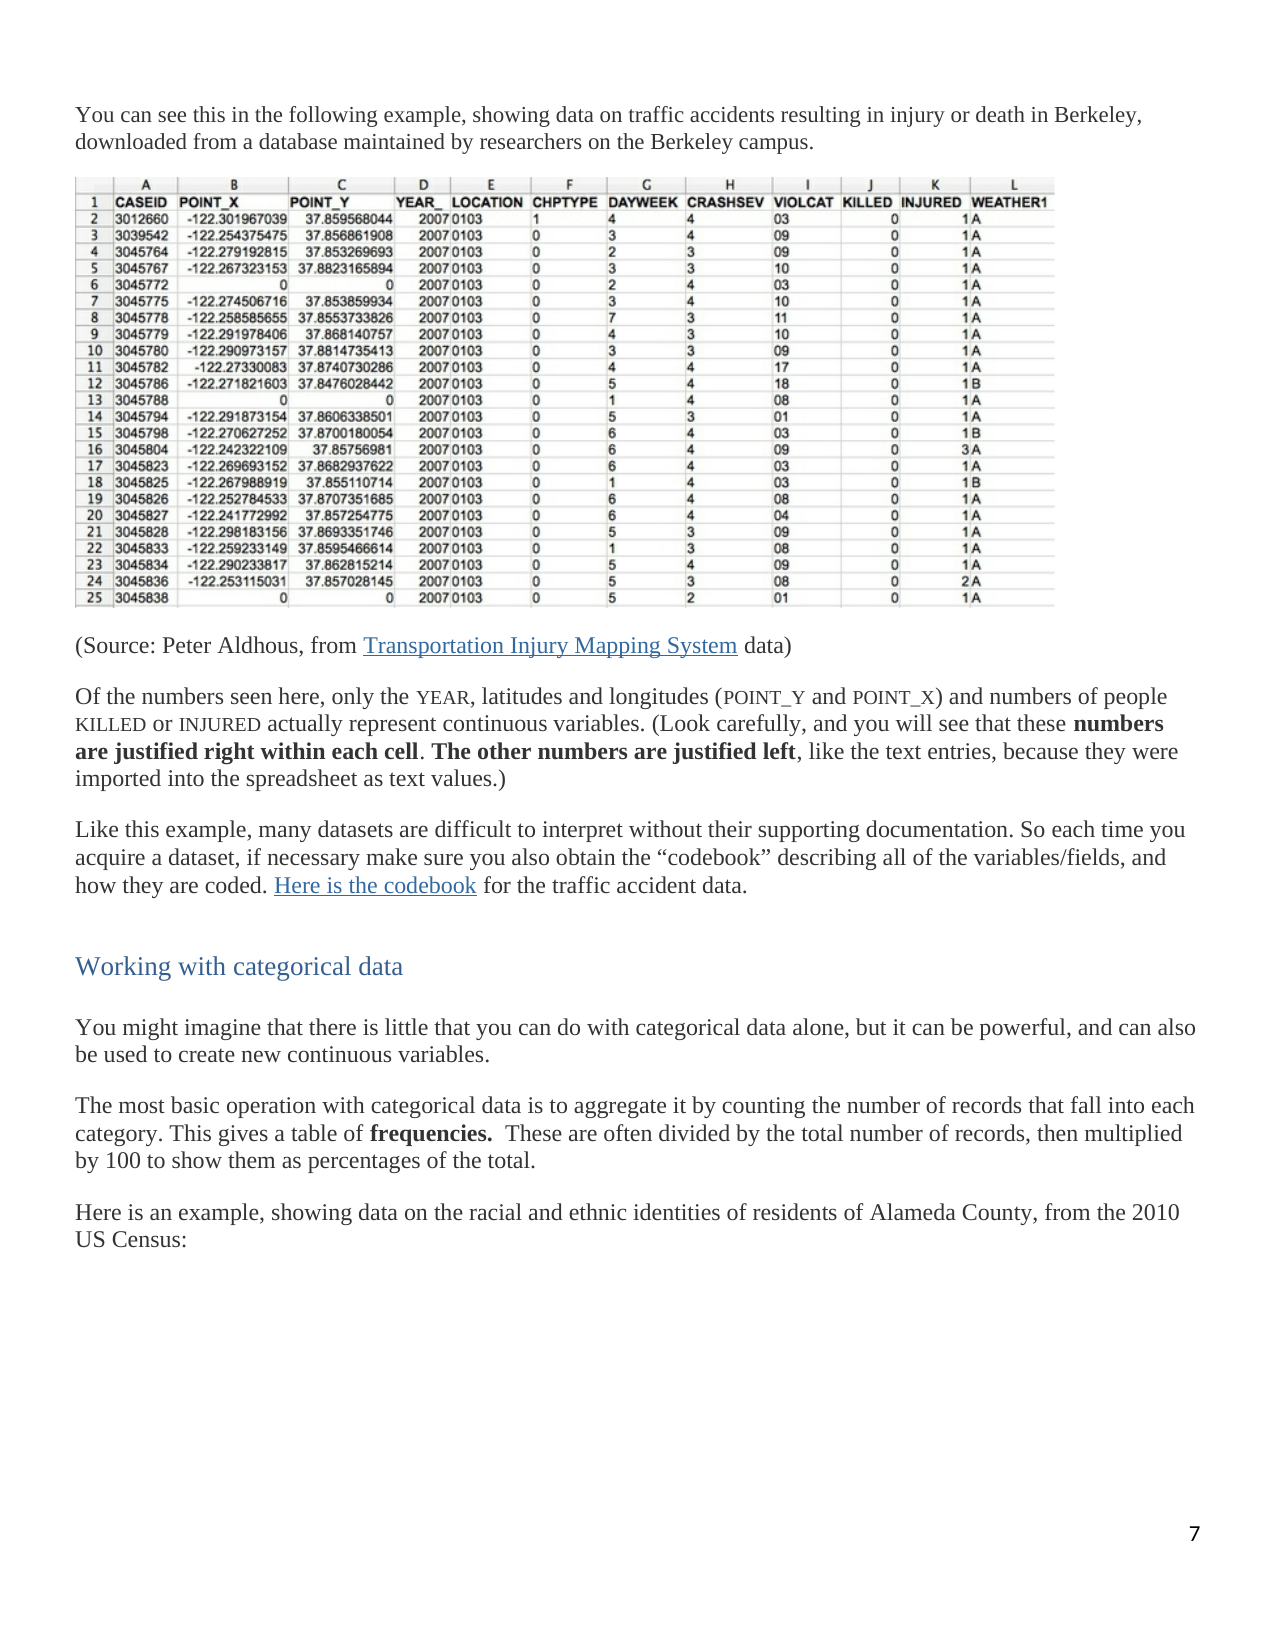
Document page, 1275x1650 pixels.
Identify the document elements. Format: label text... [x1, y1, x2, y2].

text Like this example, many datasets are difficult to interpret without their supporting documentation. So each time you acquire a dataset, if necessary make sure you also obtain the “codebook” describing all of the variables/fields, and how they are coded. Here is the codebook for the traffic accident data. [75, 816, 1200, 927]
subtitle Working with categorical data [75, 951, 1200, 982]
text You might imagine that there is little that you can do with categorical data alone, but it can be powerful, and can also be used to create new continuous variables. [75, 986, 1200, 1068]
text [75, 75, 1200, 154]
picture [75, 177, 1055, 608]
text Here is an example, showing data on the racial and ethnic identities of residents of Alameda County, from the 2010 US Census: [75, 1197, 1200, 1253]
text Of the numbers seen here, only the YEAR, latitudes and longitudes (POINT_Y and POINT_X) and numbers of people KILLED or INJURED actually represent continuous variables. (Look carefully, and you will see that these numbers are justified right within each cell. The other numbers are justified left, like the text entries, because they were imported into the spreadsheet as text values.) [75, 682, 1200, 792]
text (Source: Peter Aldhous, from Transportation Injury Mapping System data) [75, 631, 1200, 658]
text The most basic operation with categorical data is to aggregate it by counting the number of records that fall into each category. This gives a table of frequencies. These are often divided by the total number of records, then multiplied by 100 to show them as percentages of the total. [75, 1091, 1200, 1174]
